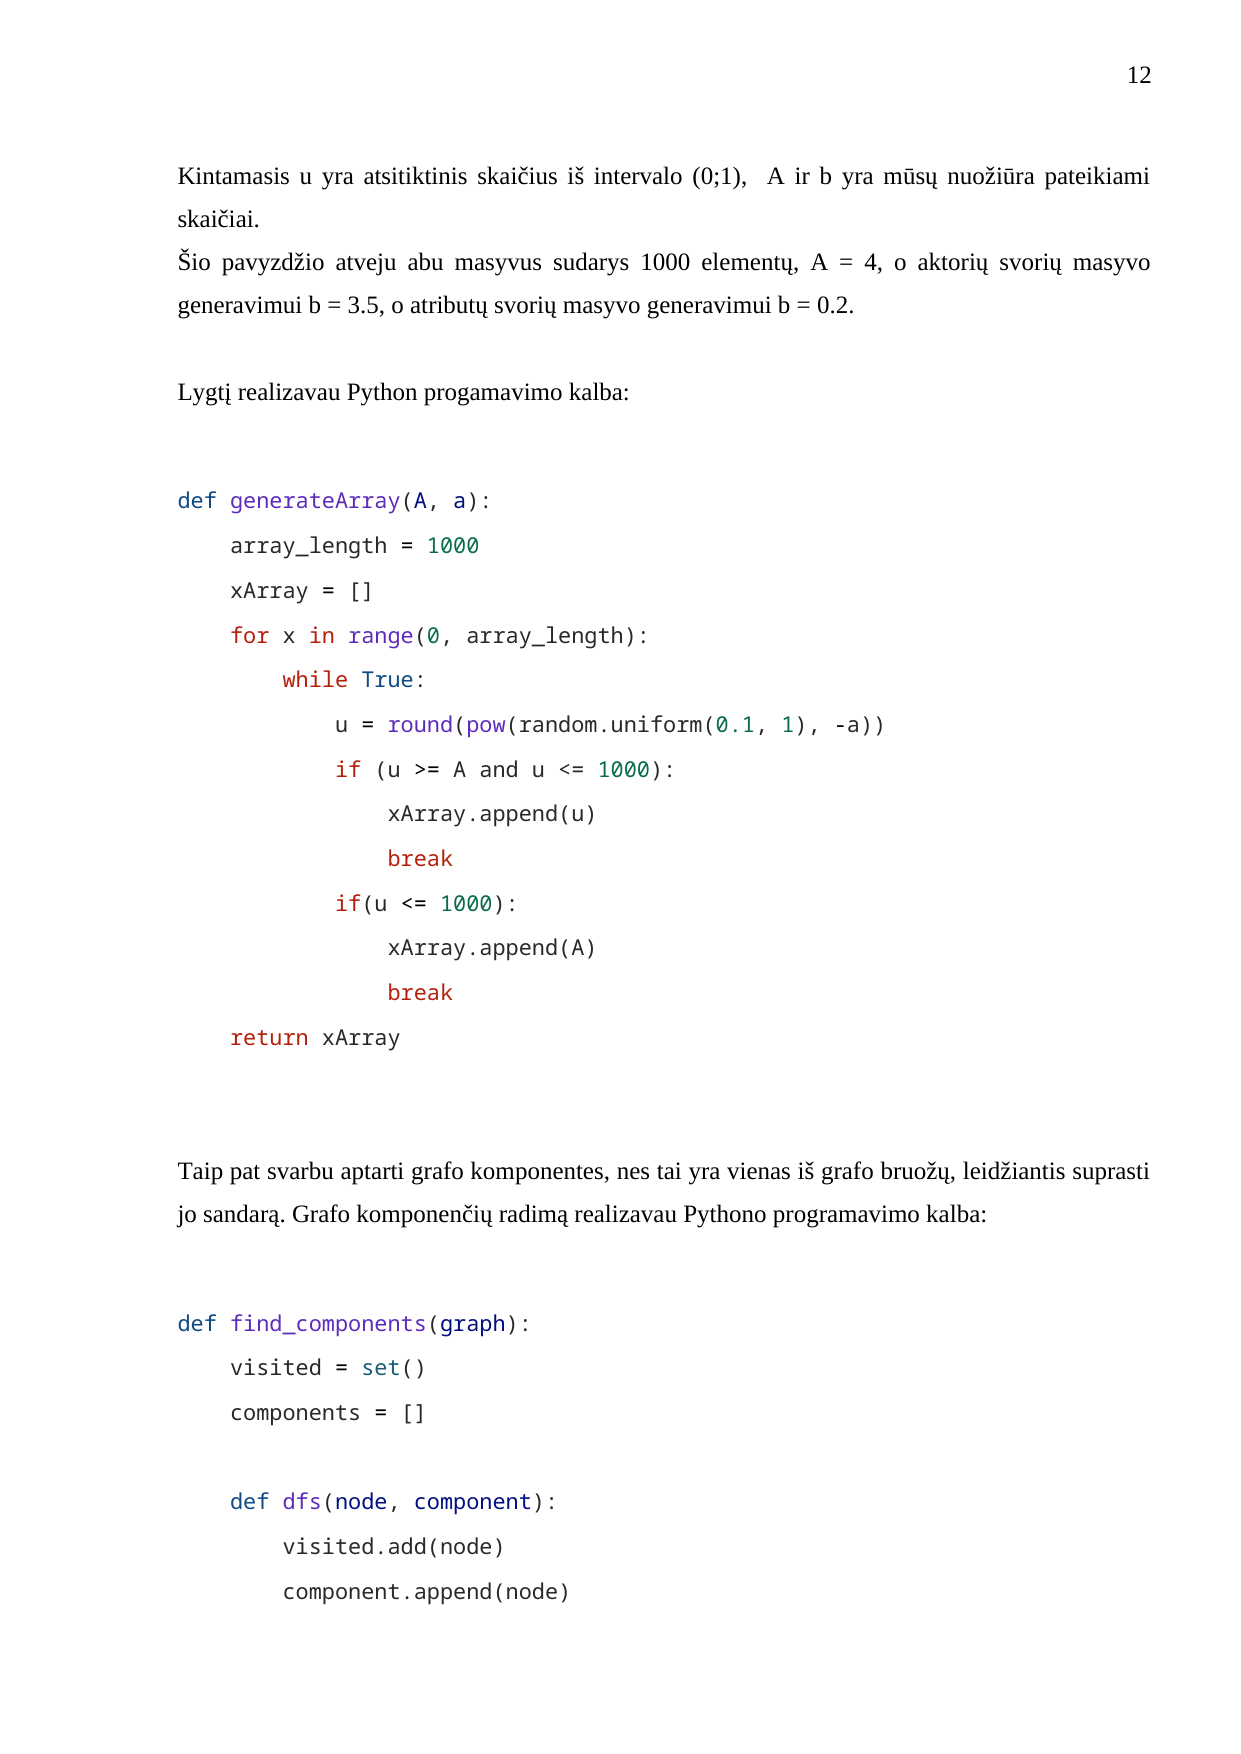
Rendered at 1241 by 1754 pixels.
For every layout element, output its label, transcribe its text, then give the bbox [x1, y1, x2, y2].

text break [177, 977, 1152, 1007]
text if(u <= 1000): [177, 888, 1152, 917]
text visited.add(node) [177, 1531, 1152, 1561]
text u = round(pow(random.uniform(0.1, 1), -a)) [177, 709, 1152, 739]
text xArray = [] [177, 575, 1152, 605]
text xArray.append(A) [177, 932, 1152, 962]
list Šio pavyzdžio atveju abu masyvus sudarys 1000 elementų, A = 4, o aktorių svorių masyvo generavimui b = 3.5, o atributų svorių masyvo generavimui b = 0.2. [177, 247, 1152, 319]
text while True: [177, 664, 1152, 694]
text def find_components(graph): [177, 1308, 1152, 1337]
text return xArray [177, 1022, 1152, 1052]
text for x in range(0, array_length): [177, 619, 1152, 649]
text Taip pat svarbu aptarti grafo komponentes, nes tai yra vienas iš grafo bruožų, leidžiantis suprasti jo sandarą. Grafo komponenčių radimą realizavau Pythono programavimo kalba: [177, 1156, 1152, 1228]
text def dfs(node, component): [177, 1486, 1152, 1516]
list Lygtį realizavau Python progamavimo kalba: [177, 377, 1152, 406]
text xArray.append(u) [177, 798, 1152, 828]
text array_length = 1000 [177, 530, 1152, 560]
text if (u >= A and u <= 1000): [177, 754, 1152, 783]
text components = [] [177, 1397, 1152, 1427]
list Kintamasis u yra atsitiktinis skaičius iš intervalo (0;1), A ir b yra mūsų nuožiūra pateikiami skaičiai. [177, 161, 1152, 233]
text def generateArray(A, a): [177, 486, 1152, 515]
text component.append(node) [177, 1576, 1152, 1606]
text visited = set() [177, 1352, 1152, 1382]
text break [177, 843, 1152, 873]
